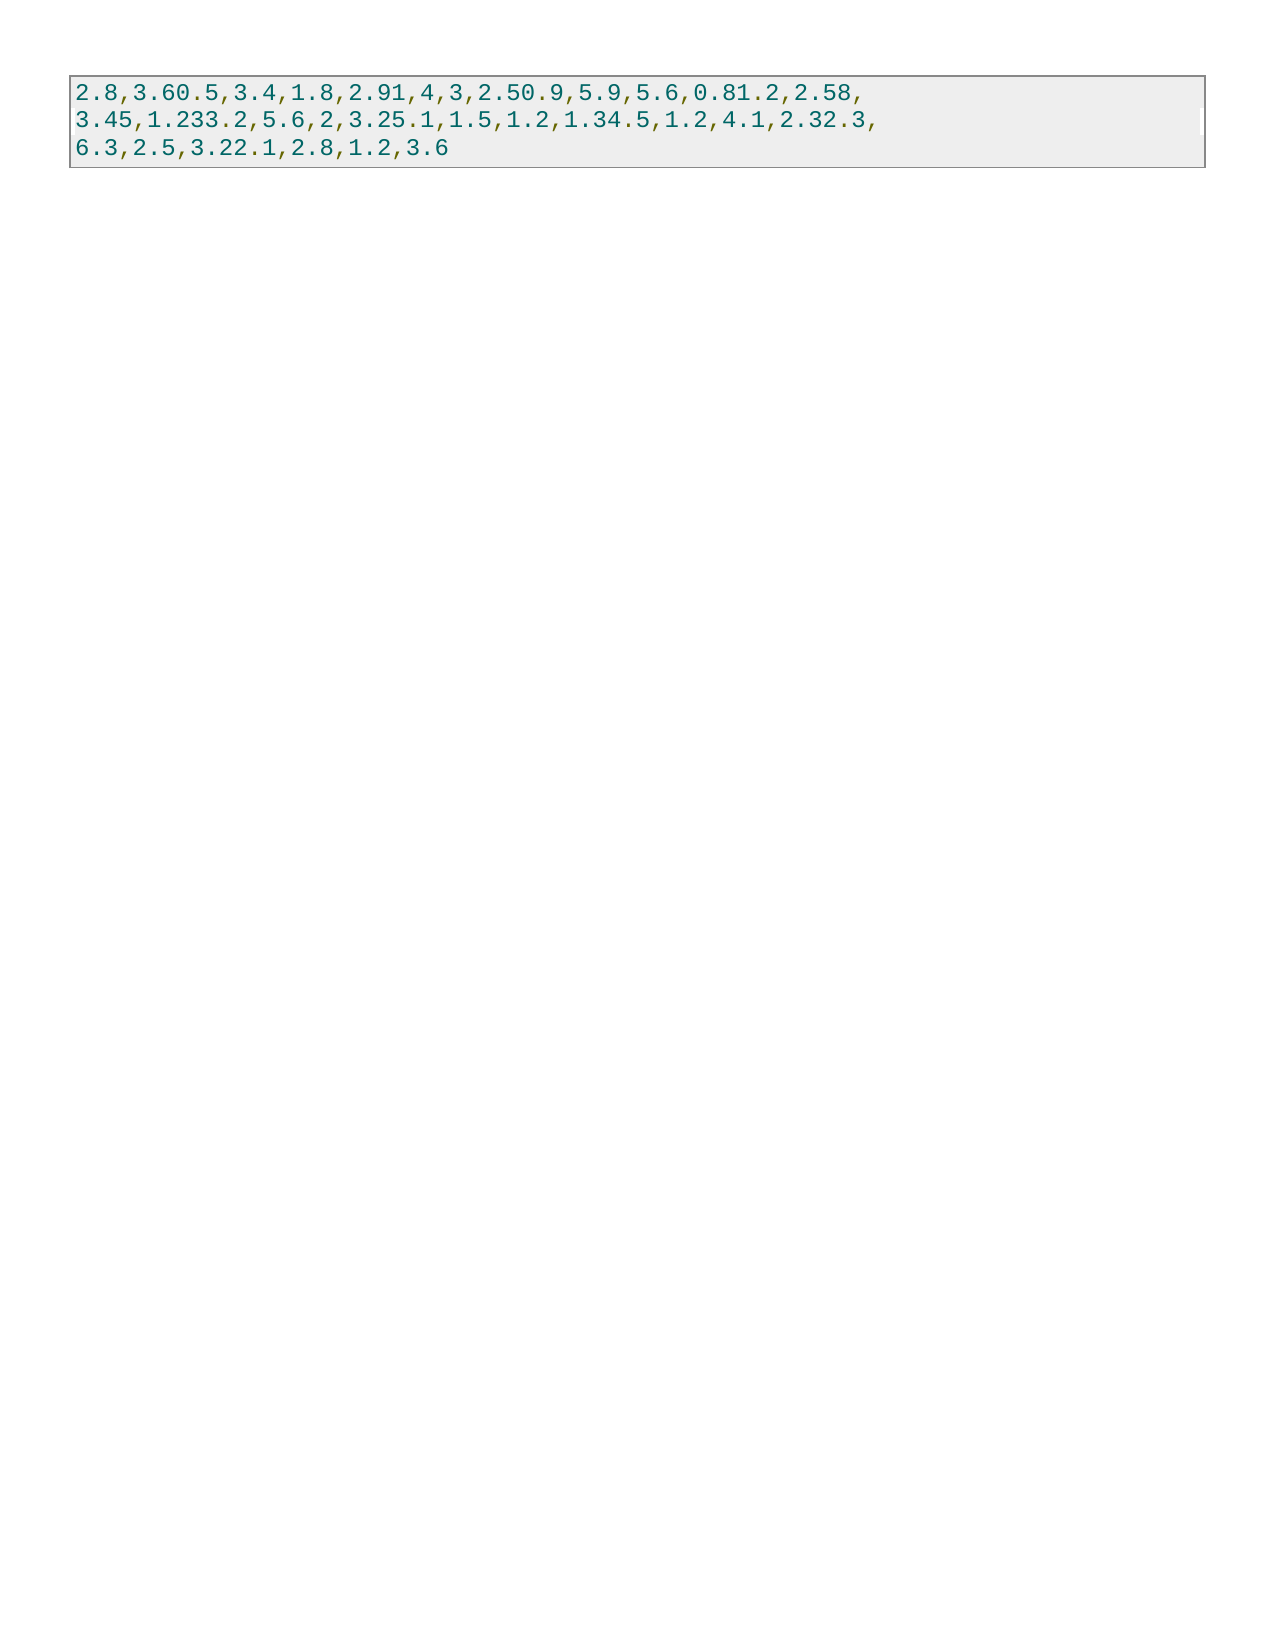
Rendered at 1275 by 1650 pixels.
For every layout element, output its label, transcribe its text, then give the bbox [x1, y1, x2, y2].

text 6.3,2.5,3.22.1,2.8,1.2,3.6 [71, 129, 1204, 167]
text 2.8,3.60.5,3.4,1.8,2.91,4,3,2.50.9,5.9,5.6,0.81.2,2.58, [71, 77, 1204, 108]
text 3.45,1.233.2,5.6,2,3.25.1,1.5,1.2,1.34.5,1.2,4.1,2.32.3, [75, 108, 1200, 129]
